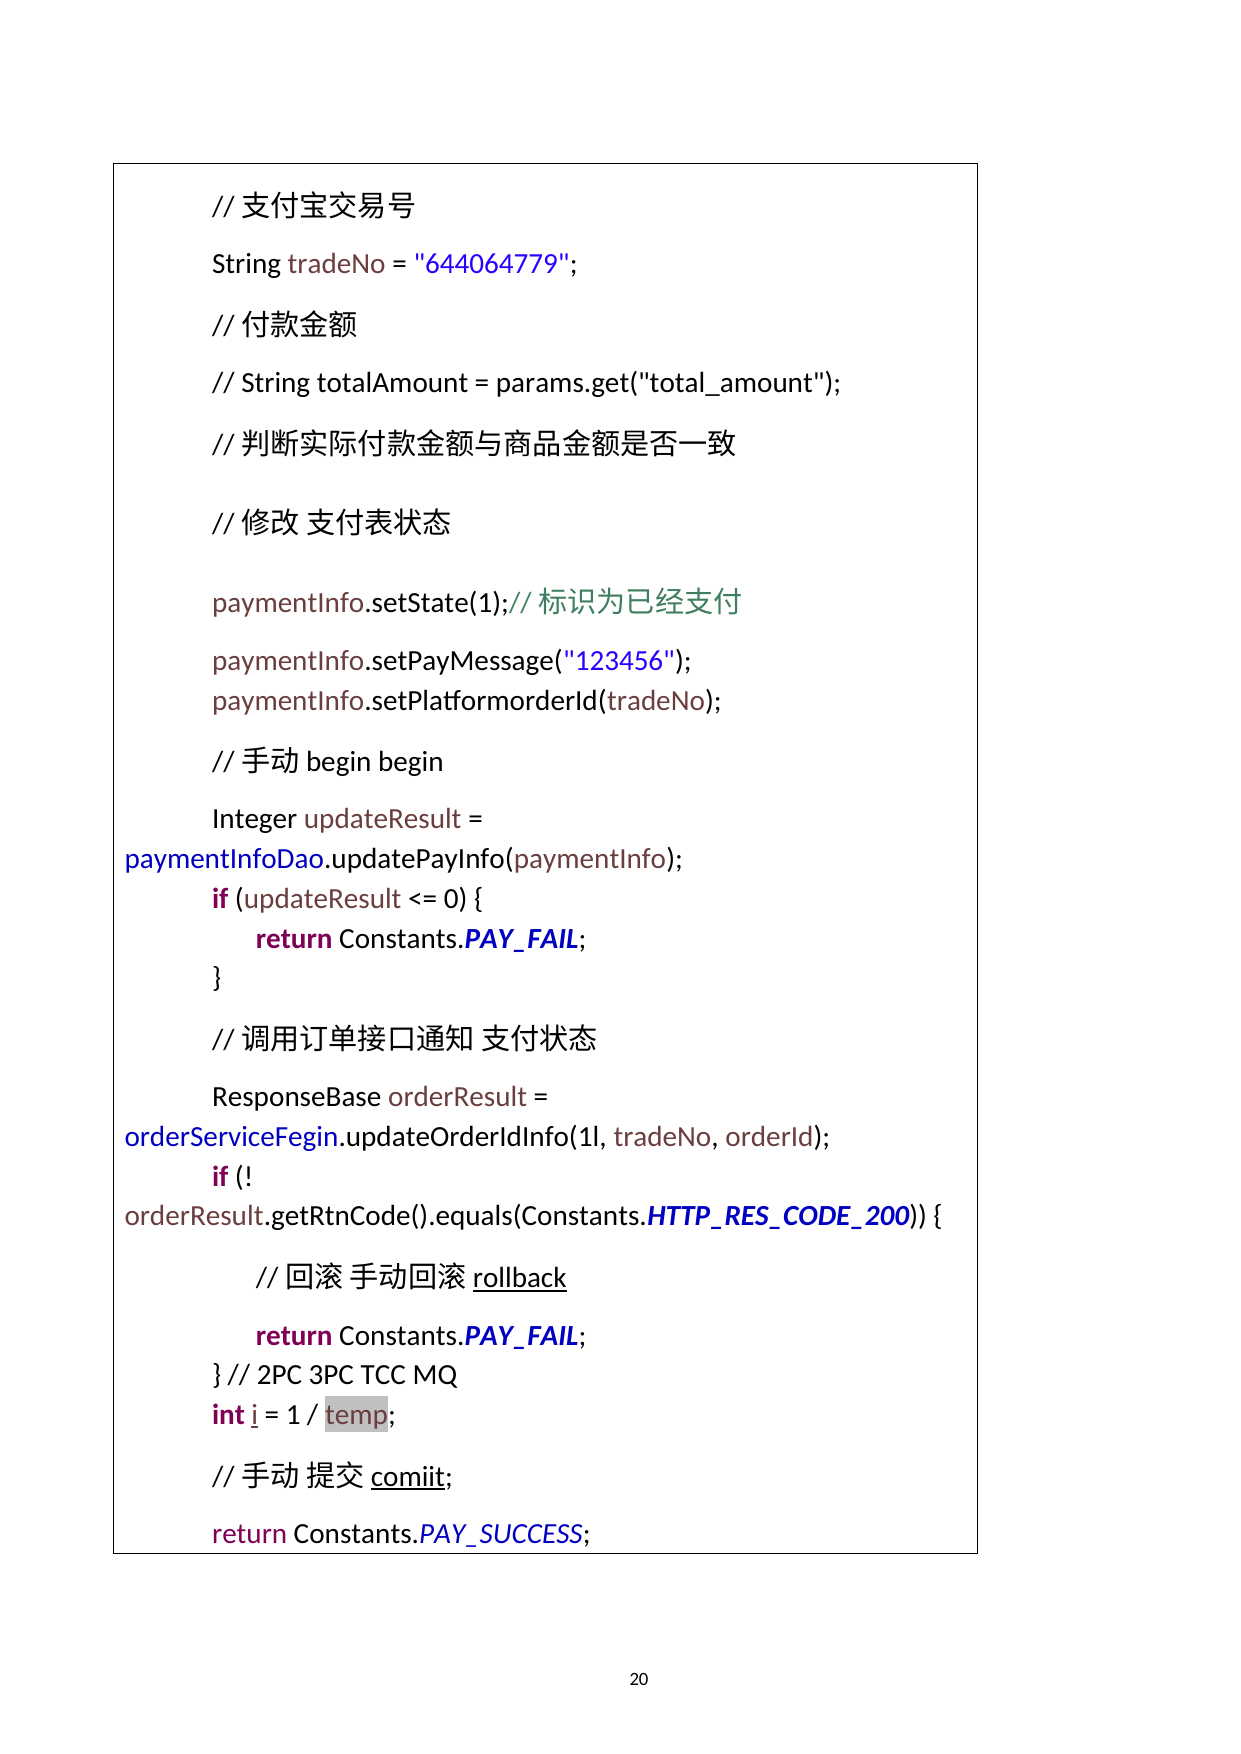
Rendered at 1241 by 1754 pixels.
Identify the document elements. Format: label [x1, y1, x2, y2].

table_header [114, 164, 977, 1553]
